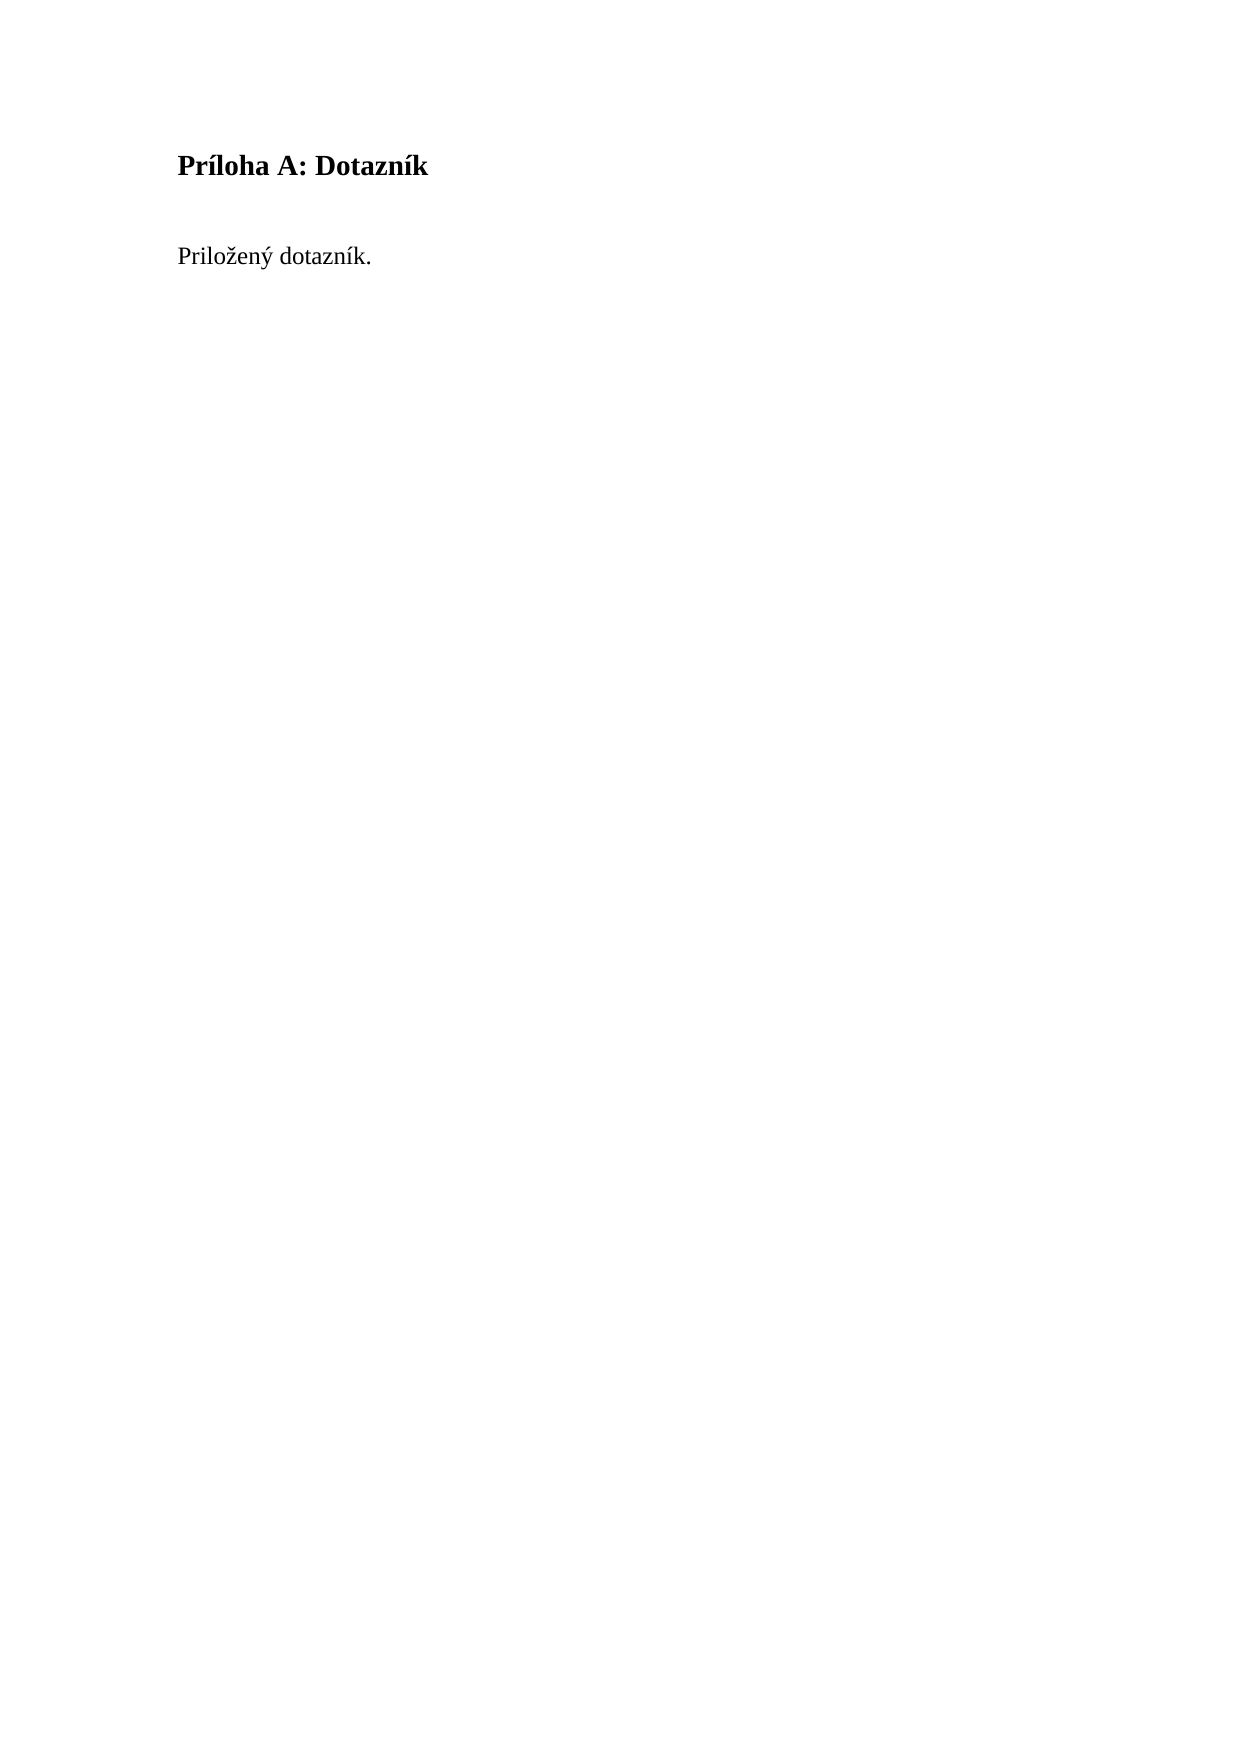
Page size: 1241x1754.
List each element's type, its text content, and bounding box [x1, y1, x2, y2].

text Priložený dotazník. [177, 241, 1092, 270]
text Príloha A: Dotazník [177, 148, 1092, 181]
